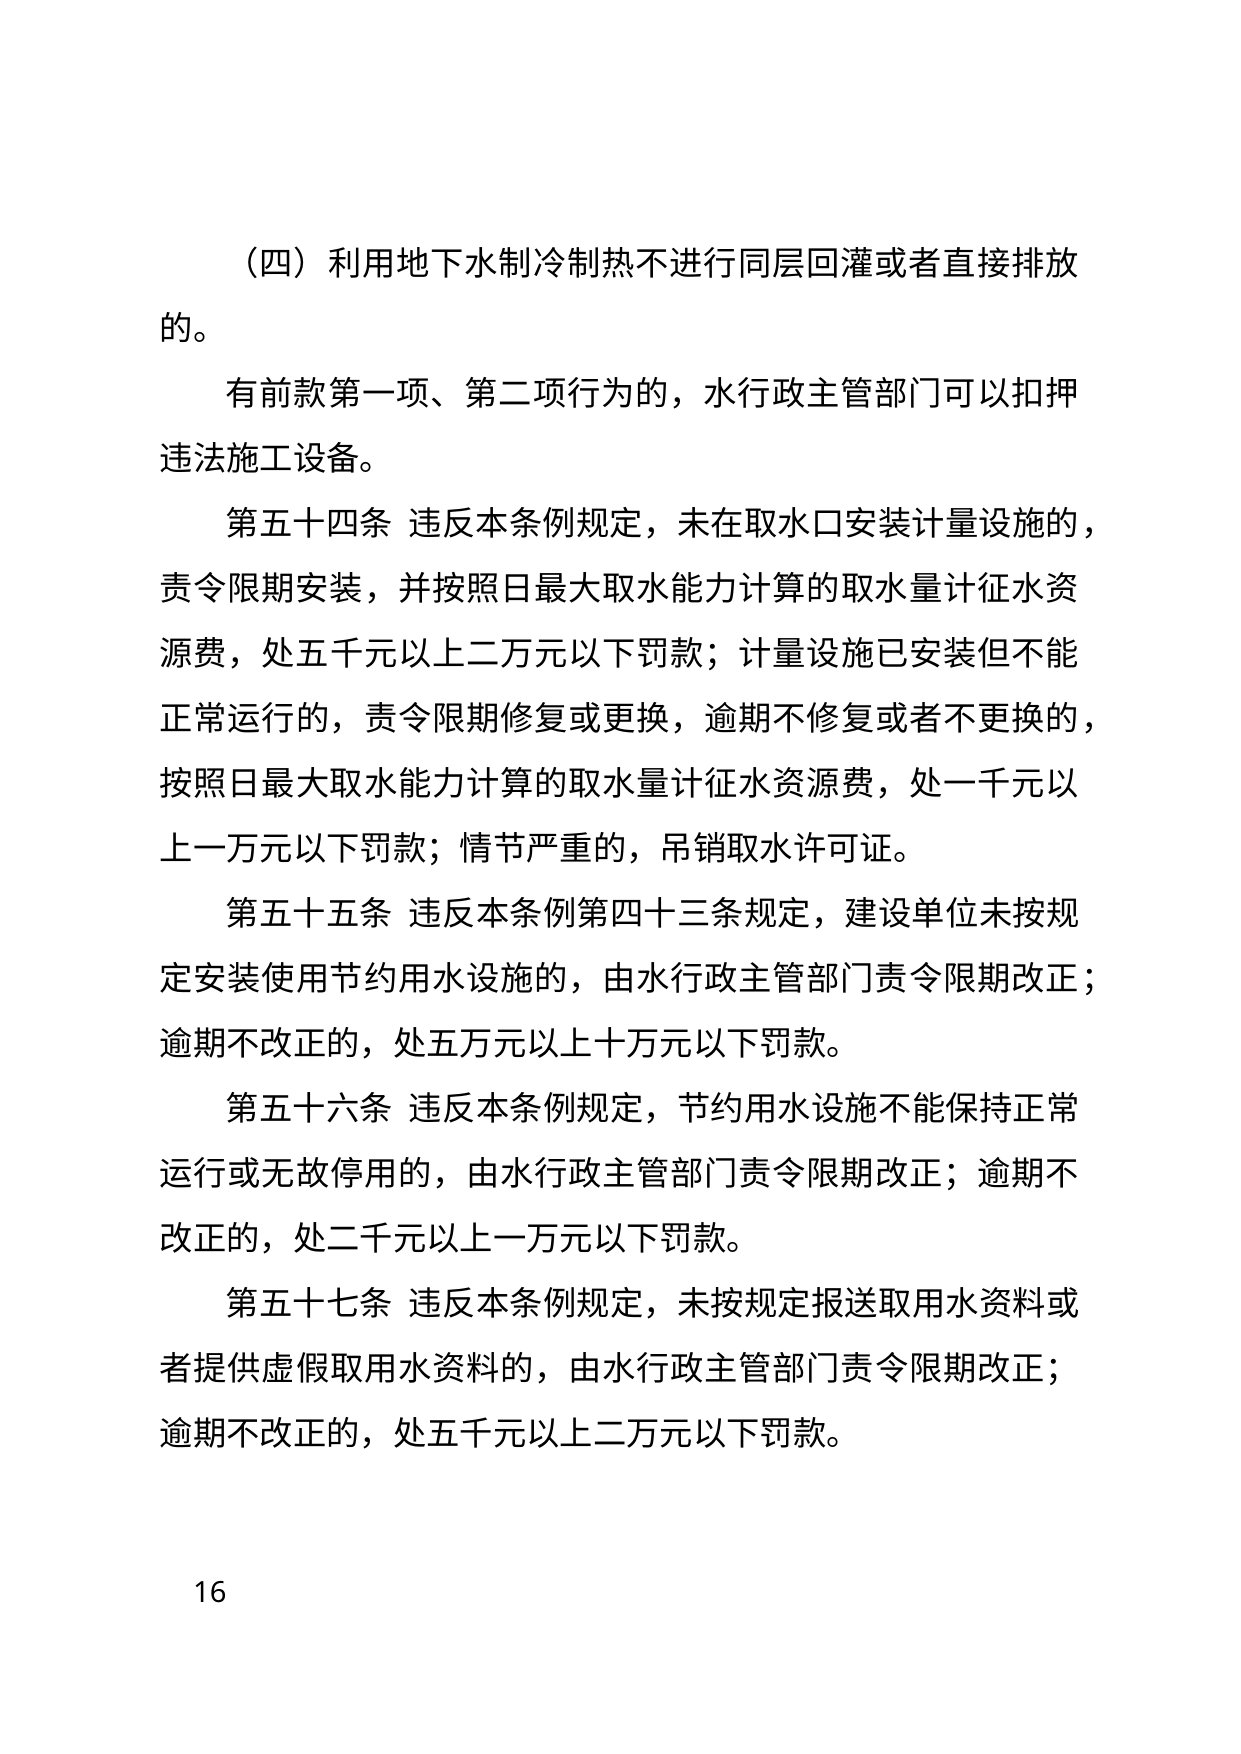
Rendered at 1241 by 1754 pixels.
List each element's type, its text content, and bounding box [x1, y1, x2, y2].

text 有前款第一项、第二项行为的，水行政主管部门可以扣押违法施工设备。 [159, 358, 1081, 488]
text 第五十六条 违反本条例规定，节约用水设施不能保持正常运行或无故停用的，由水行政主管部门责令限期改正；逾期不改正的，处二千元以上一万元以下罚款。 [159, 1073, 1081, 1268]
text 第五十七条 违反本条例规定，未按规定报送取用水资料或者提供虚假取用水资料的，由水行政主管部门责令限期改正；逾期不改正的，处五千元以上二万元以下罚款。 [159, 1268, 1081, 1463]
text 第五十五条 违反本条例第四十三条规定，建设单位未按规定安装使用节约用水设施的，由水行政主管部门责令限期改正；逾期不改正的，处五万元以上十万元以下罚款。 [159, 878, 1081, 1073]
text （四）利用地下水制冷制热不进行同层回灌或者直接排放的。 [159, 228, 1081, 358]
text 第五十四条 违反本条例规定，未在取水口安装计量设施的，责令限期安装，并按照日最大取水能力计算的取水量计征水资源费，处五千元以上二万元以下罚款；计量设施已安装但不能正常运行的，责令限期修复或更换，逾期不修复或者不更换的，按照日最大取水能力计算的取水量计征水资源费，处一千元以上一万元以下罚款；情节严重的，吊销取水许可证。 [159, 488, 1081, 878]
